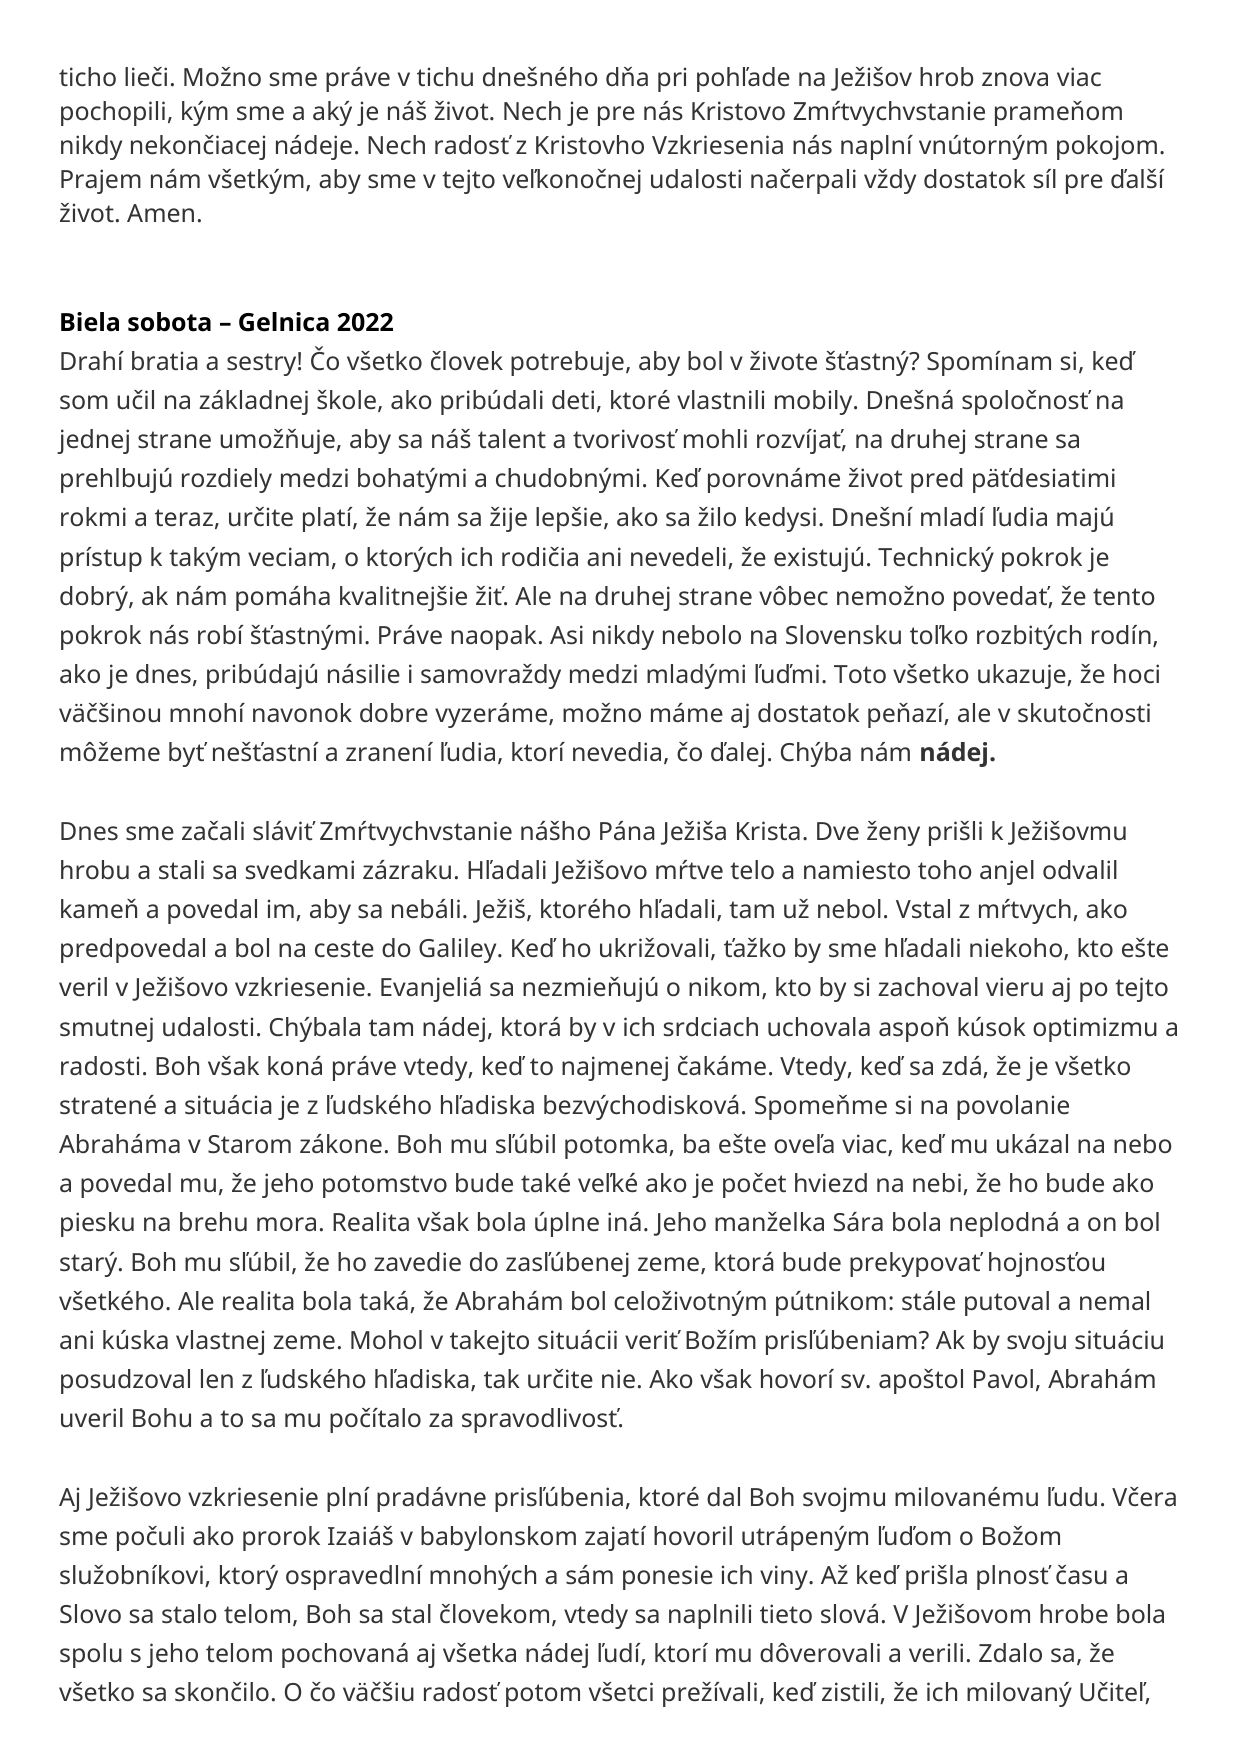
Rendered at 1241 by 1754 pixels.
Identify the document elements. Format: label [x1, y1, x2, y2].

text [59, 304, 1181, 1709]
text [59, 59, 1181, 229]
